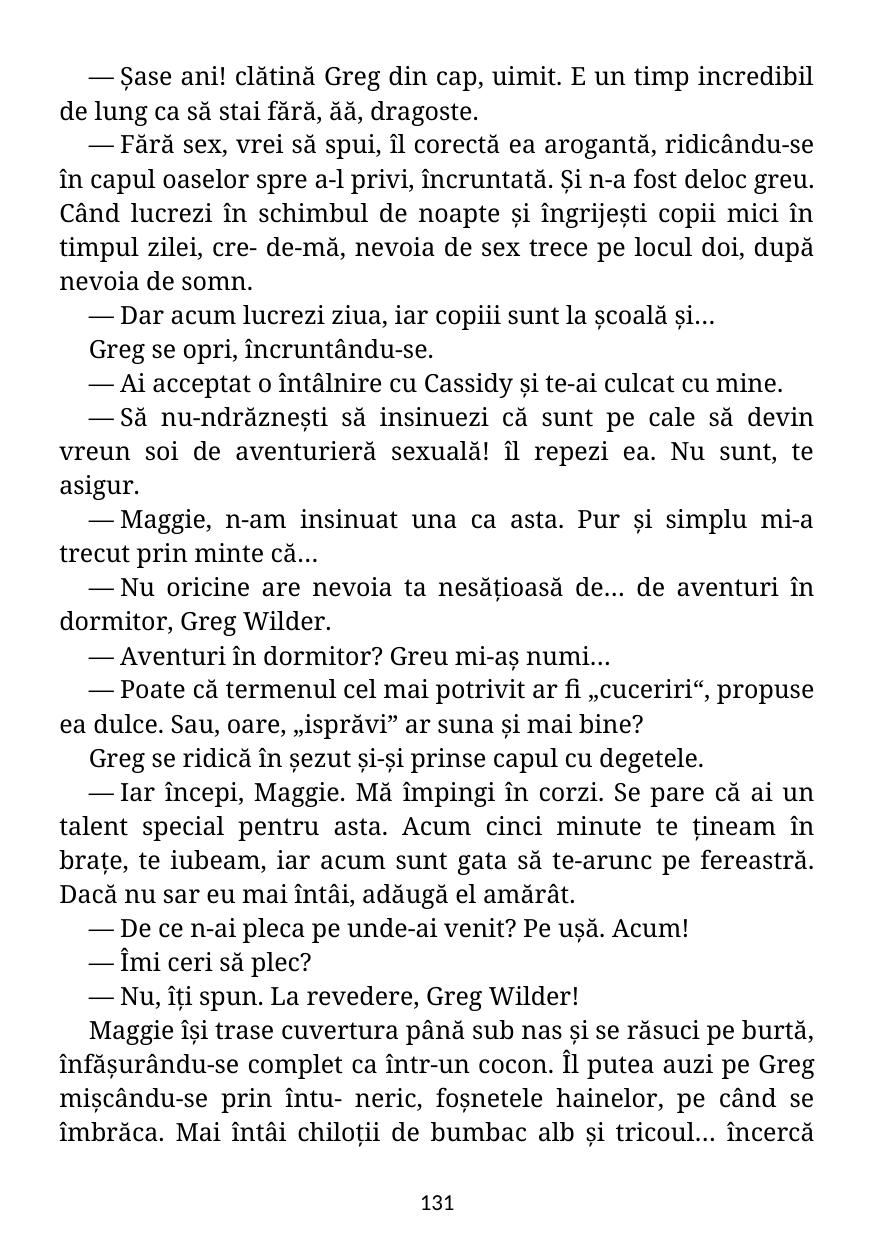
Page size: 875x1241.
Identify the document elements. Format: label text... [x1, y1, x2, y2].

text — Nu, îţi spun. La revedere, Greg Wilder! [59, 979, 815, 1013]
text — Iar începi, Maggie. Mă împingi în corzi. Se pare că ai un talent special pentru asta. Acum cinci minute te ţineam în braţe, te iubeam, iar acum sunt gata să te-arunc pe fereastră. Dacă nu sar eu mai întâi, adăugă el amărât. [59, 774, 815, 911]
text — Îmi ceri să plec? [59, 945, 815, 979]
text — Dar acum lucrezi ziua, iar copiii sunt la şcoală şi… [59, 297, 815, 332]
text Greg se opri, încruntându-se. [59, 332, 815, 366]
text — De ce n-ai pleca pe unde-ai venit? Pe uşă. Acum! [59, 911, 815, 945]
text — Fără sex, vrei să spui, îl corectă ea arogantă, ridicându-se în capul oaselor spre a-l privi, încruntată. Şi n-a fost deloc greu. Când lucrezi în schimbul de noapte şi îngrijeşti copii mici în timpul zilei, cre- de-mă, nevoia de sex trece pe locul doi, după nevoia de somn. [59, 127, 815, 297]
text — Să nu-ndrăzneşti să insinuezi că sunt pe cale să devin vreun soi de aventurieră sexuală! îl repezi ea. Nu sunt, te asigur. [59, 400, 815, 502]
text Greg se ridică în şezut şi-şi prinse capul cu degetele. [59, 740, 815, 774]
text — Ai acceptat o întâlnire cu Cassidy şi te-ai culcat cu mine. [59, 366, 815, 400]
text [59, 1013, 815, 1149]
text — Şase ani! clătină Greg din cap, uimit. E un timp incredibil de lung ca să stai fără, ăă, dragoste. [59, 59, 815, 127]
text — Aventuri în dormitor? Greu mi-aş numi… [59, 638, 815, 672]
text — Poate că termenul cel mai potrivit ar fi „cuceriri“, propuse ea dulce. Sau, oare, „isprăvi” ar suna şi mai bine? [59, 672, 815, 740]
text — Nu oricine are nevoia ta nesăţioasă de… de aventuri în dormitor, Greg Wilder. [59, 570, 815, 638]
text — Maggie, n-am insinuat una ca asta. Pur şi simplu mi-a trecut prin minte că… [59, 502, 815, 570]
